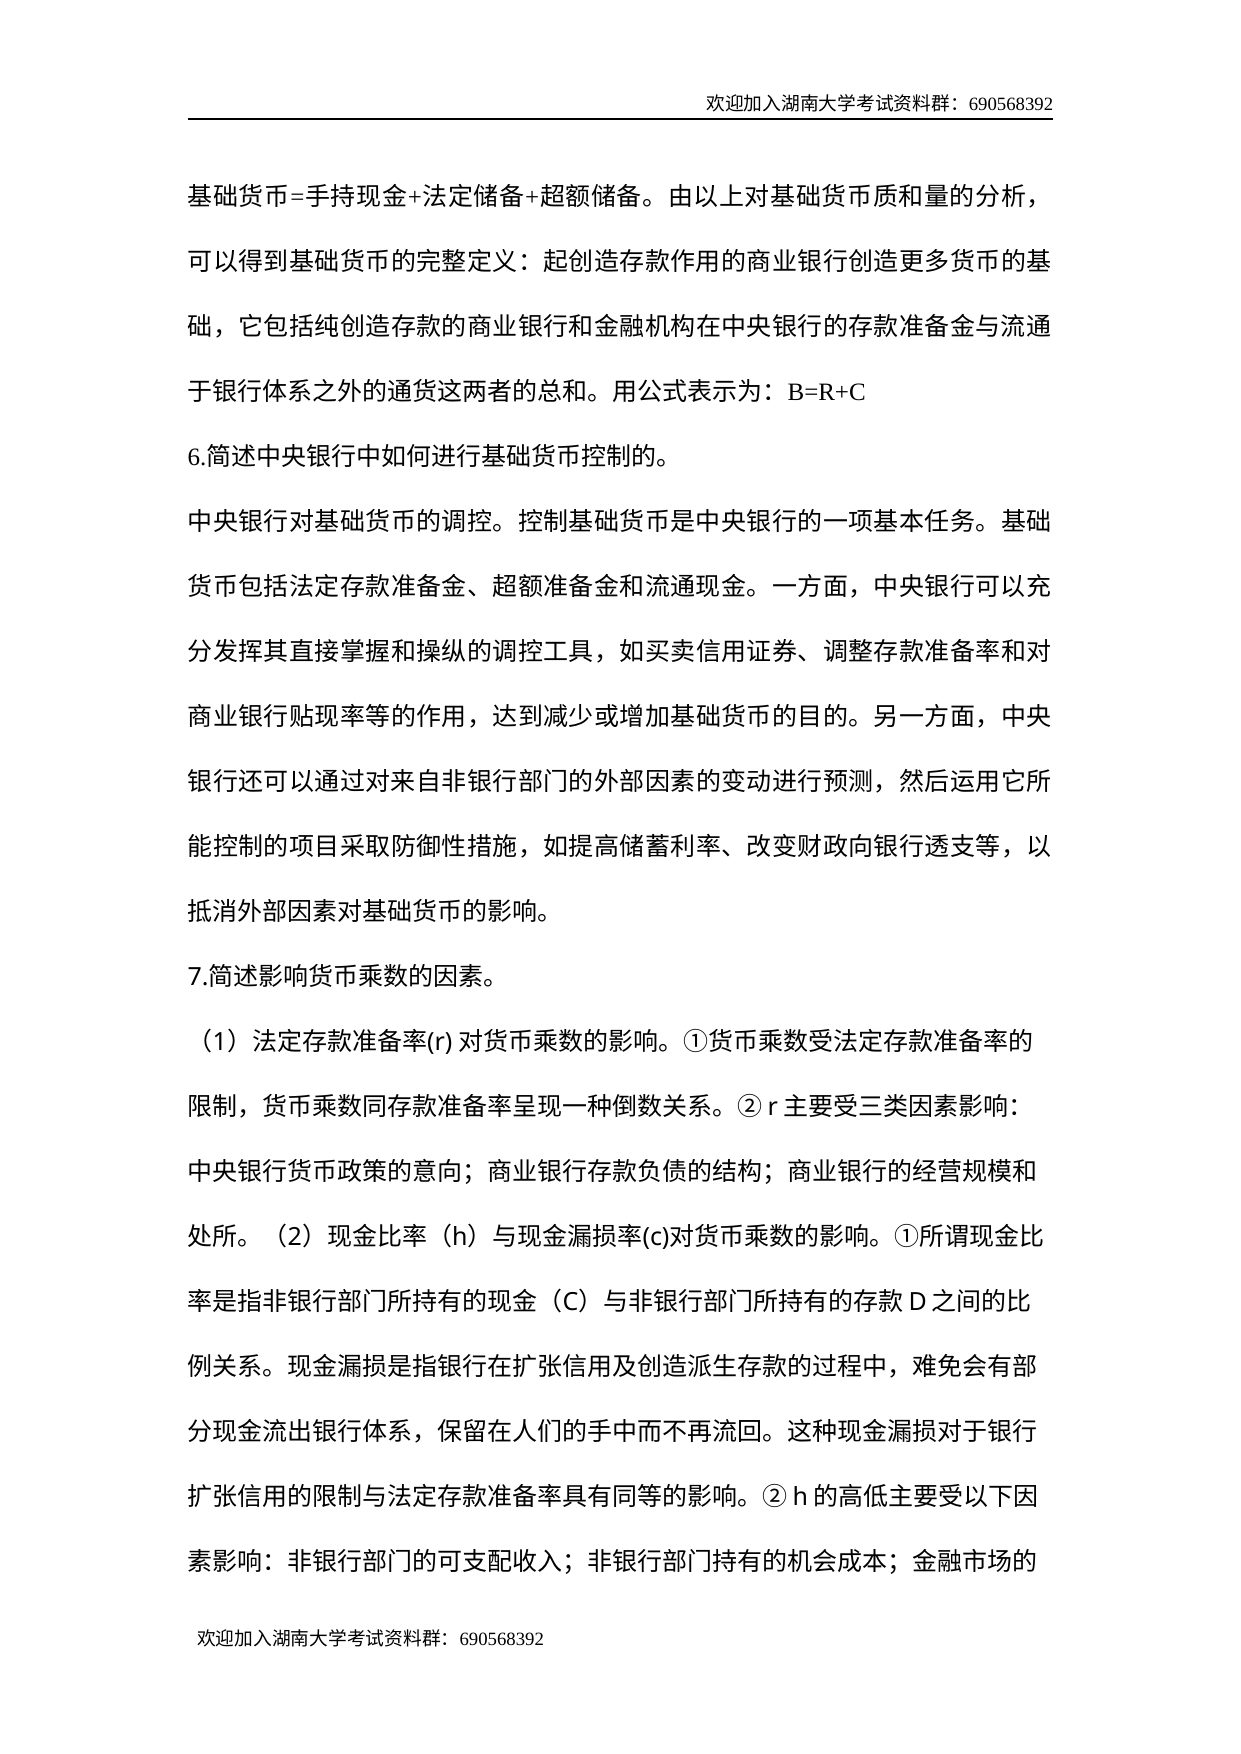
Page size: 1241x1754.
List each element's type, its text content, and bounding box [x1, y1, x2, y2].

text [187, 1007, 1053, 1592]
text 7.简述影响货币乘数的因素。 [187, 942, 1053, 1007]
text 中央银行对基础货币的调控。控制基础货币是中央银行的一项基本任务。基础货币包括法定存款准备金、超额准备金和流通现金。一方面，中央银行可以充分发挥其直接掌握和操纵的调控工具，如买卖信用证券、调整存款准备率和对商业银行贴现率等的作用，达到减少或增加基础货币的目的。另一方面，中央银行还可以通过对来自非银行部门的外部因素的变动进行预测，然后运用它所能控制的项目采取防御性措施，如提高储蓄利率、改变财政向银行透支等，以抵消外部因素对基础货币的影响。 [187, 487, 1053, 942]
text 6.简述中央银行中如何进行基础货币控制的。 [187, 422, 1053, 487]
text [187, 162, 1053, 422]
